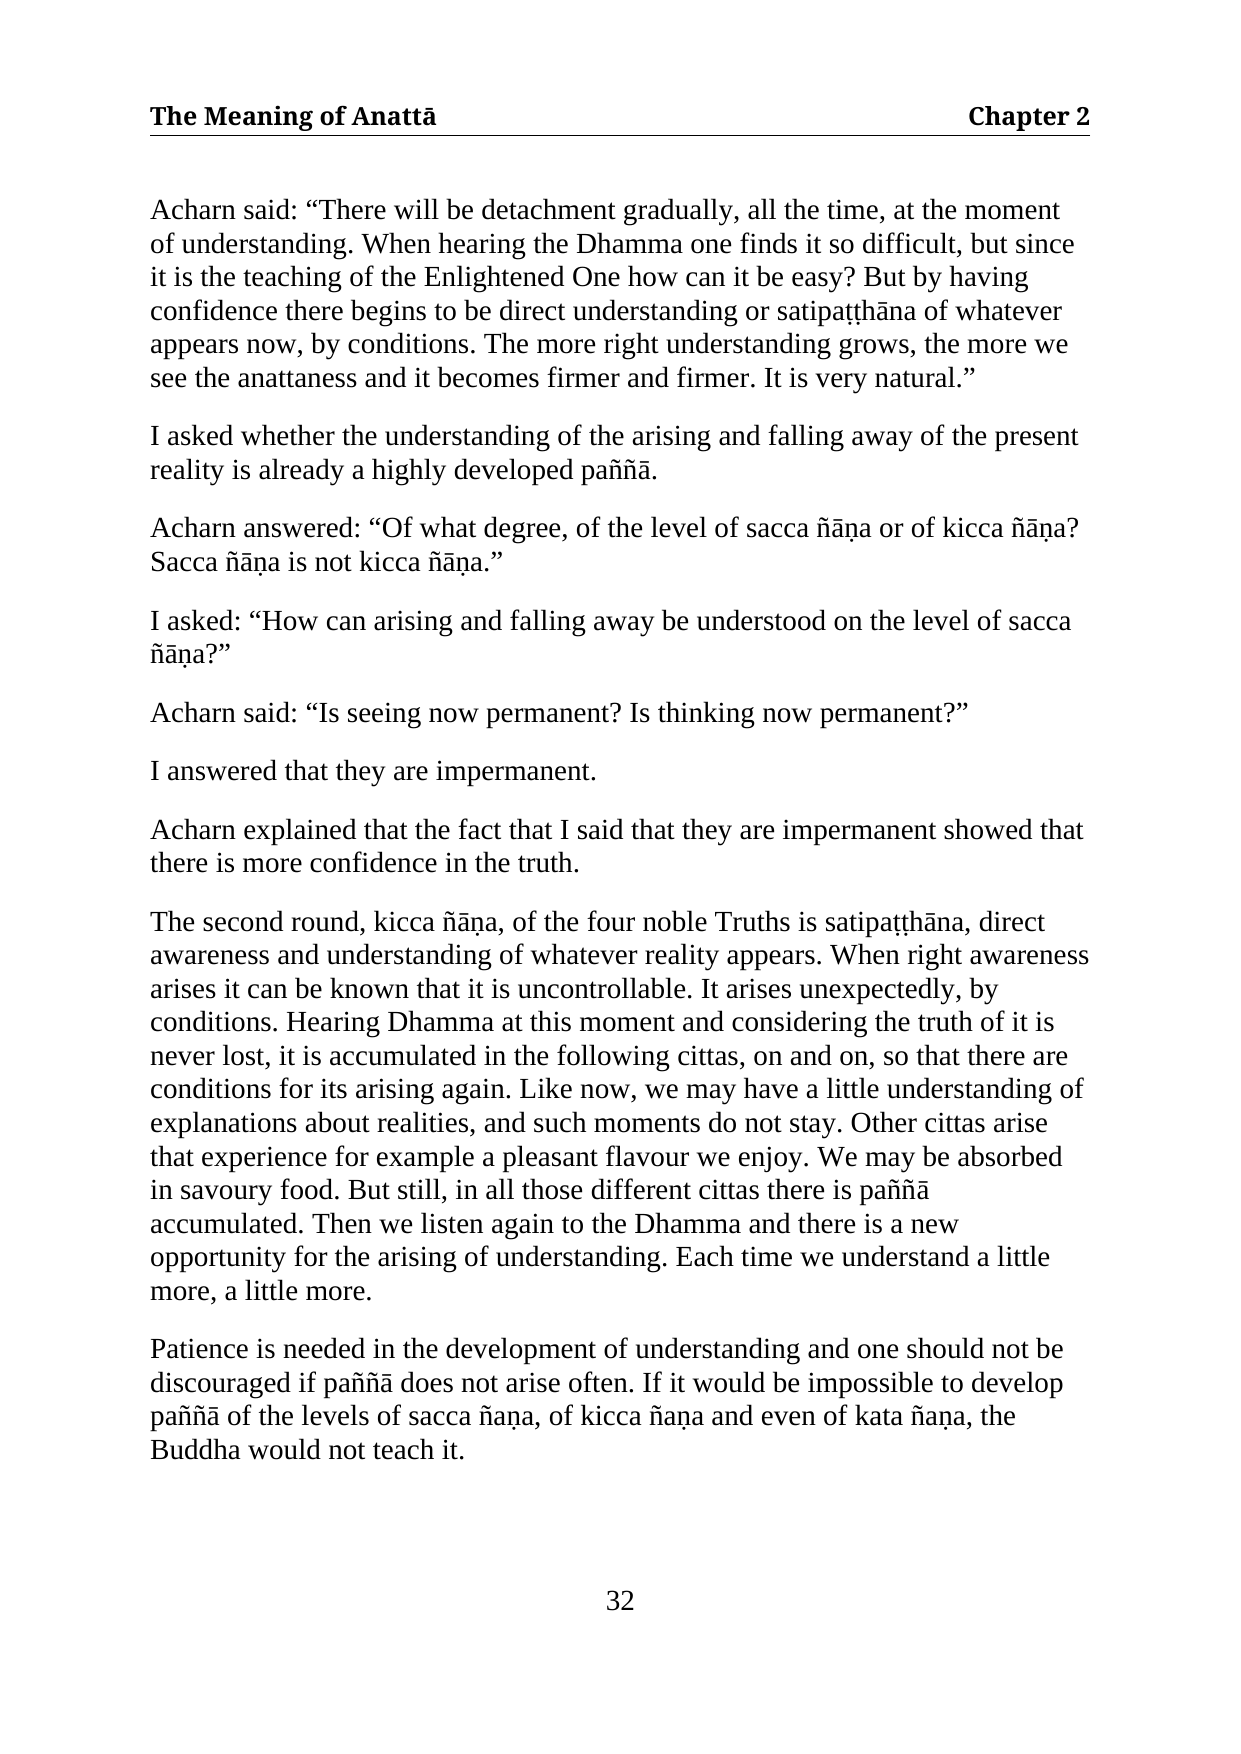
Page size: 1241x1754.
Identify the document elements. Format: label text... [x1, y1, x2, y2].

text Acharn said: “There will be detachment gradually, all the time, at the moment of understanding. When hearing the Dhamma one finds it so difficult, but since it is the teaching of the Enlightened One how can it be easy? But by having confidence there begins to be direct understanding or satipaṭṭhāna of whatever appears now, by conditions. The more right understanding grows, the more we see the anattaness and it becomes firmer and firmer. It is very natural.” [150, 192, 1090, 393]
text Patience is needed in the development of understanding and one should not be discouraged if paññā does not arise often. If it would be impossible to develop paññā of the levels of sacca ñaṇa, of kicca ñaṇa and even of kata ñaṇa, the Buddha would not teach it. [150, 1331, 1090, 1466]
text I asked whether the understanding of the arising and falling away of the present reality is already a highly developed paññā. [150, 418, 1090, 486]
text Acharn explained that the fact that I said that they are impermanent showed that there is more confidence in the truth. [150, 812, 1090, 879]
text Acharn answered: “Of what degree, of the level of sacca ñāṇa or of kicca ñāṇa? Sacca ñāṇa is not kicca ñāṇa.” [150, 511, 1090, 578]
text I answered that they are impermanent. [150, 753, 1090, 787]
text I asked: “How can arising and falling away be understood on the level of sacca ñāṇa?” [150, 603, 1090, 670]
text Acharn said: “Is seeing now permanent? Is thinking now permanent?” [150, 695, 1090, 728]
text The second round, kicca ñāṇa, of the four noble Truths is satipaṭṭhāna, direct awareness and understanding of whatever reality appears. When right awareness arises it can be known that it is uncontrollable. It arises unexpectedly, by conditions. Hearing Dhamma at this moment and considering the truth of it is never lost, it is accumulated in the following cittas, on and on, so that there are conditions for its arising again. Like now, we may have a little understanding of explanations about realities, and such moments do not stay. Other cittas arise that experience for example a pleasant flavour we enjoy. We may be absorbed in savoury food. But still, in all those different cittas there is paññā accumulated. Then we listen again to the Dhamma and there is a new opportunity for the arising of understanding. Each time we understand a little more, a little more. [150, 904, 1090, 1306]
